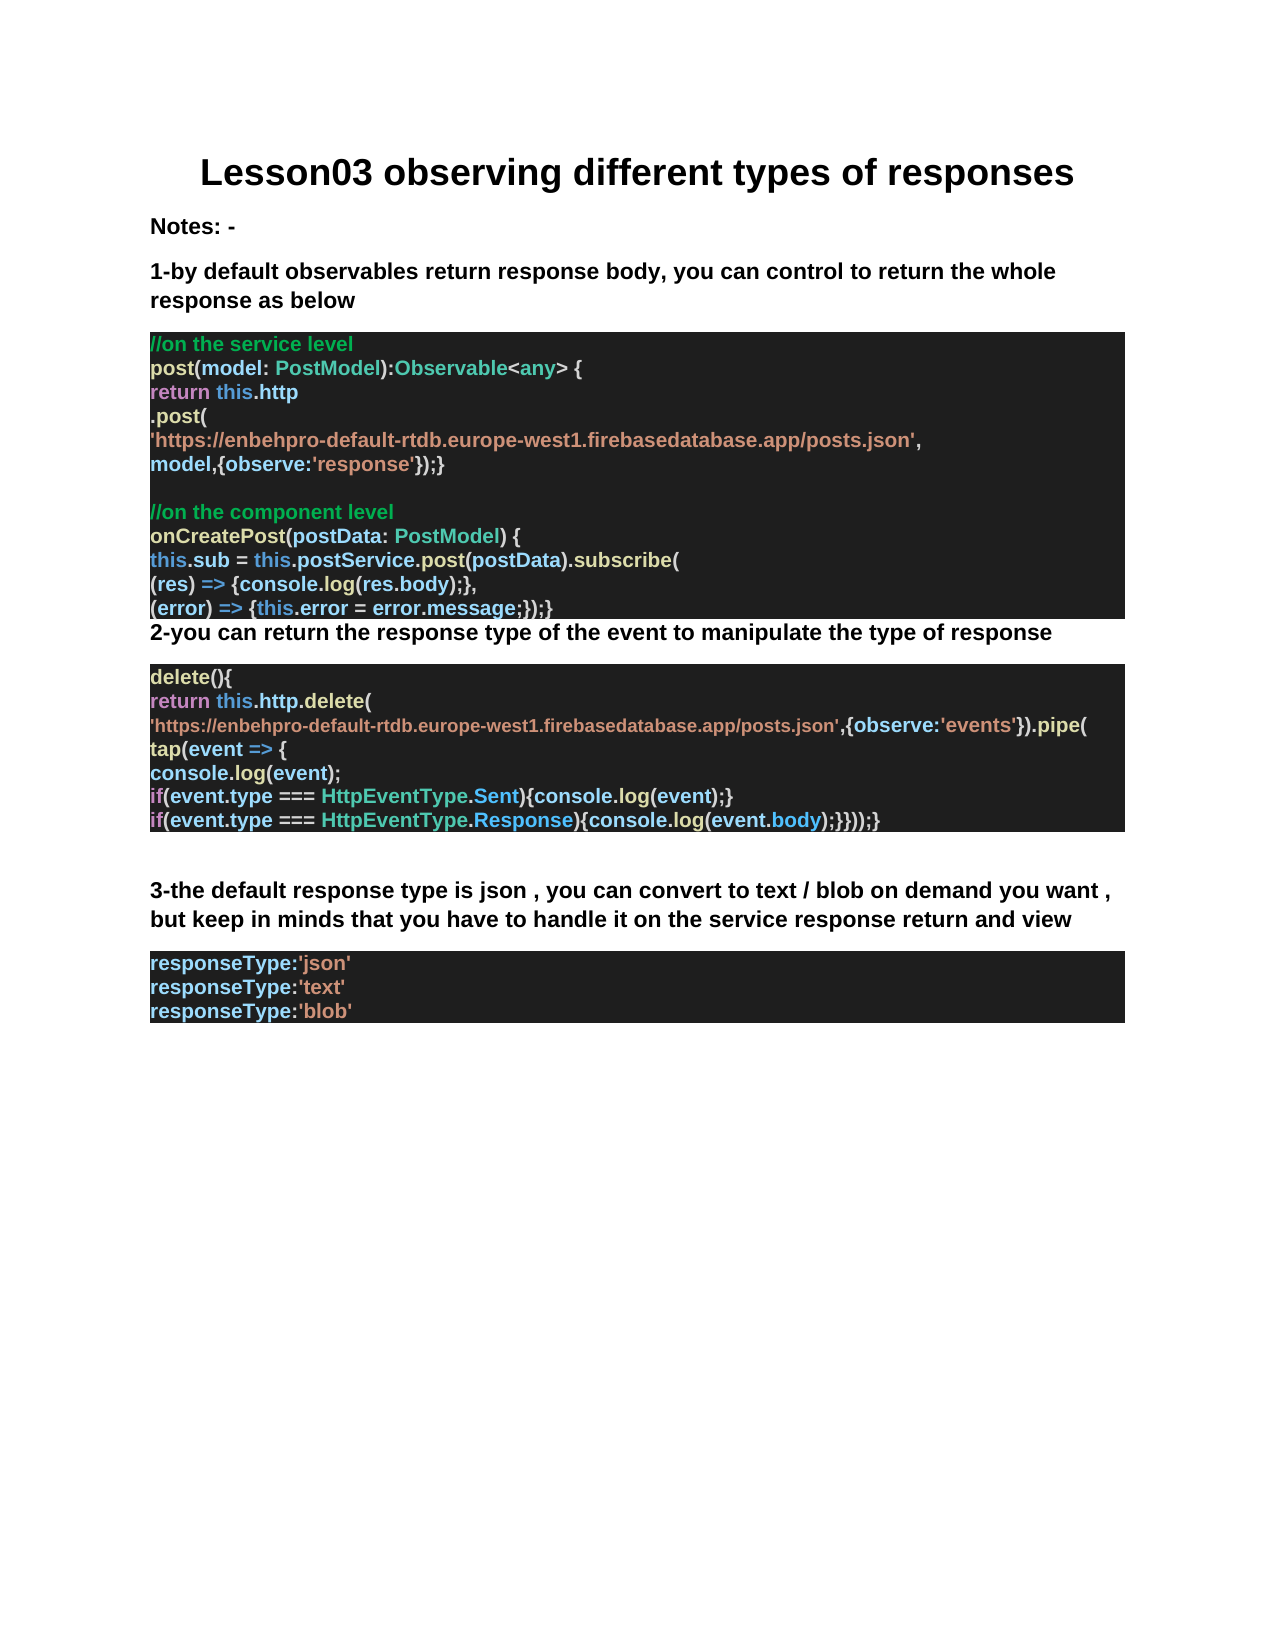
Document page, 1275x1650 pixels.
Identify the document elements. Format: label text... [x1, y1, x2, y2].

text 3-the default response type is json , you can convert to text / blob on demand you want , but keep in minds that you have to handle it on the service response return and view [150, 877, 1125, 932]
text if(event.type === HttpEventType.Response){console.log(event.body);}}));} [150, 808, 1125, 832]
text tap(event => { [150, 736, 1125, 760]
text onCreatePost(postData: PostModel) { [150, 523, 1125, 547]
text .post( [150, 404, 1125, 428]
text Notes: - [150, 213, 1125, 239]
text (res) => {console.log(res.body);}, [150, 571, 1125, 595]
text this.sub = this.postService.post(postData).subscribe( [150, 547, 1125, 571]
text (error) => {this.error = error.message;});} [150, 595, 1125, 619]
text 'https://enbehpro-default-rtdb.europe-west1.firebasedatabase.app/posts.json', [150, 428, 1125, 452]
text if(event.type === HttpEventType.Sent){console.log(event);} [150, 784, 1125, 808]
text 1-by default observables return response body, you can control to return the whole response as below [150, 258, 1125, 313]
text responseType:'blob' [150, 999, 1125, 1023]
text return this.http.delete( [150, 688, 1125, 712]
text console.log(event); [150, 760, 1125, 784]
text 'https://enbehpro-default-rtdb.europe-west1.firebasedatabase.app/posts.json',{observe:'events'}).pipe( [150, 712, 1125, 736]
text post(model: PostModel):Observable<any> { [150, 356, 1125, 380]
text return this.http [150, 380, 1125, 404]
text Lesson03 observing different types of responses [150, 150, 1125, 193]
text delete(){ [150, 664, 1125, 688]
text //on the service level [150, 332, 1125, 356]
text 2-you can return the response type of the event to manipulate the type of response [150, 619, 1125, 646]
text responseType:'text' [150, 975, 1125, 999]
text model,{observe:'response'});} [150, 452, 1125, 476]
text //on the component level [150, 499, 1125, 523]
text responseType:'json' [150, 951, 1125, 975]
